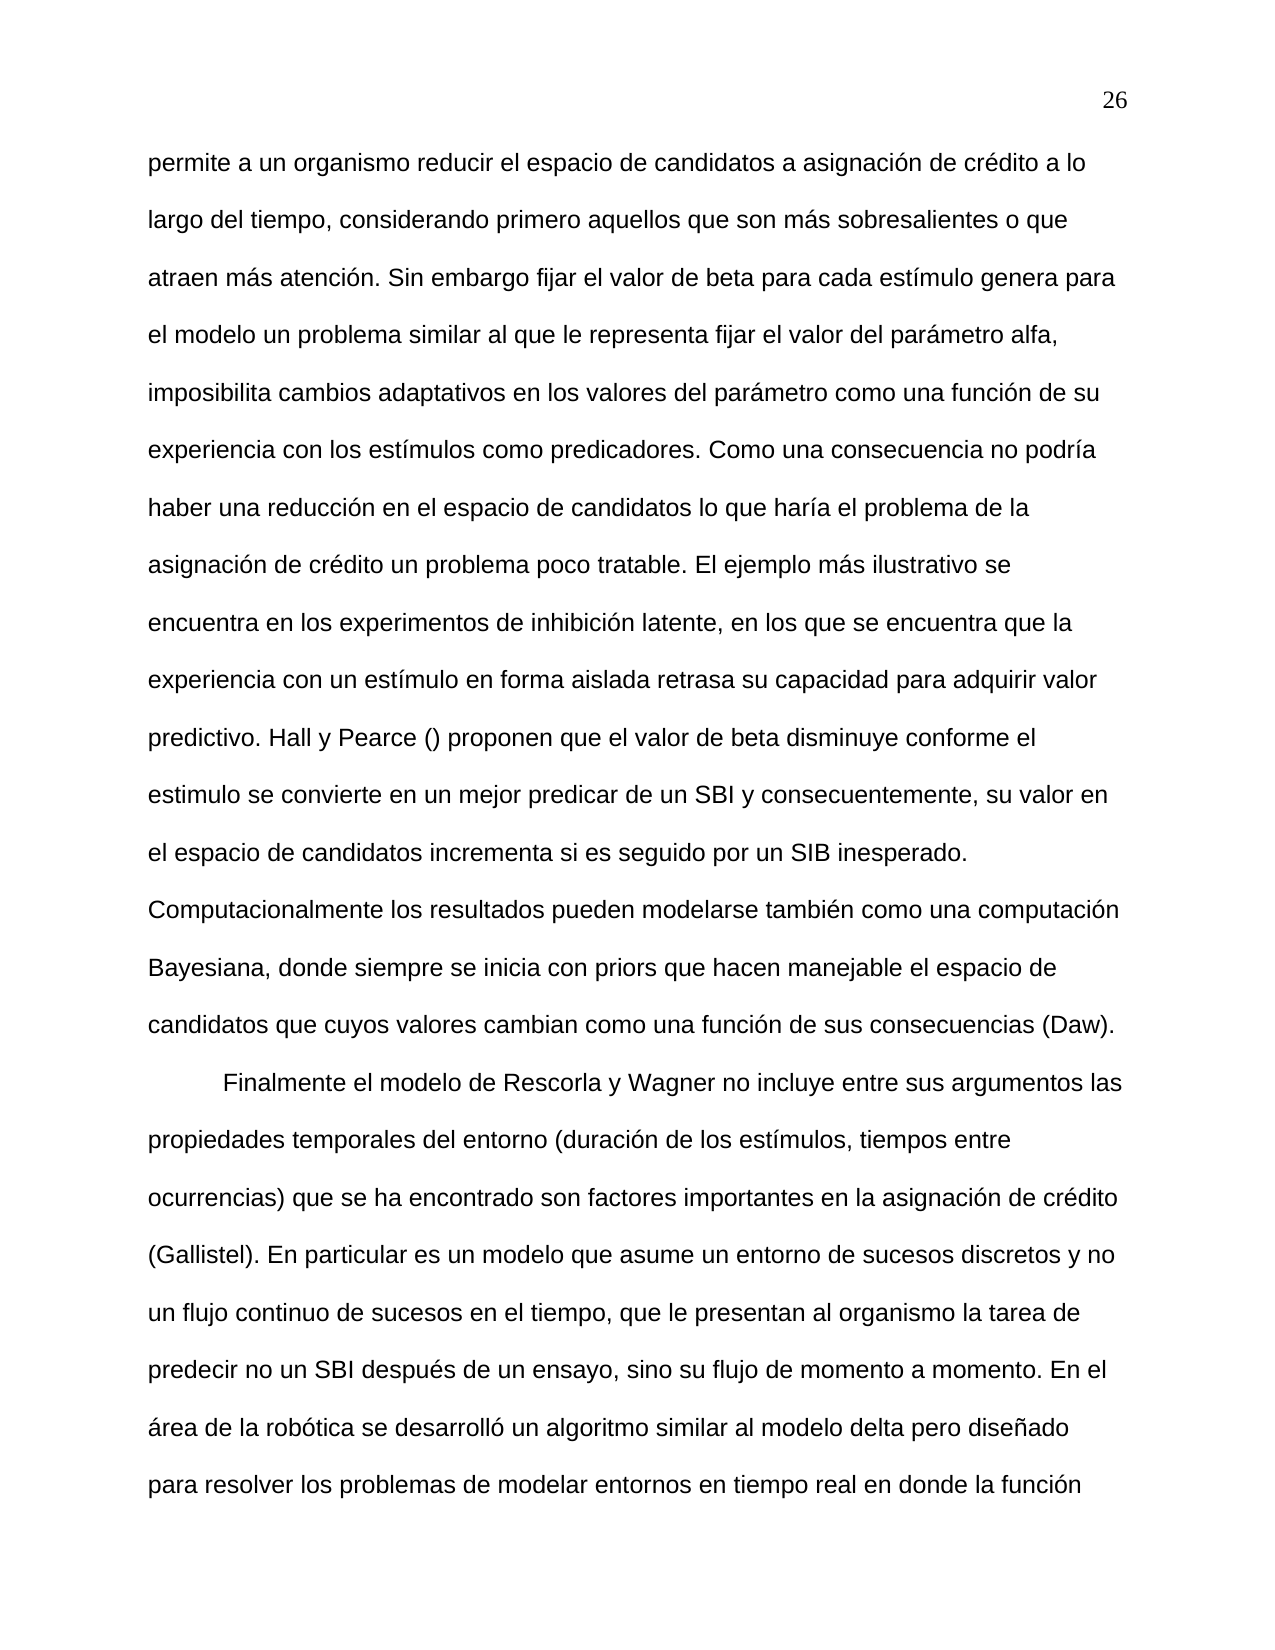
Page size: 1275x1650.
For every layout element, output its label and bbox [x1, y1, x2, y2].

text [148, 148, 1127, 1039]
text [148, 1068, 1127, 1499]
